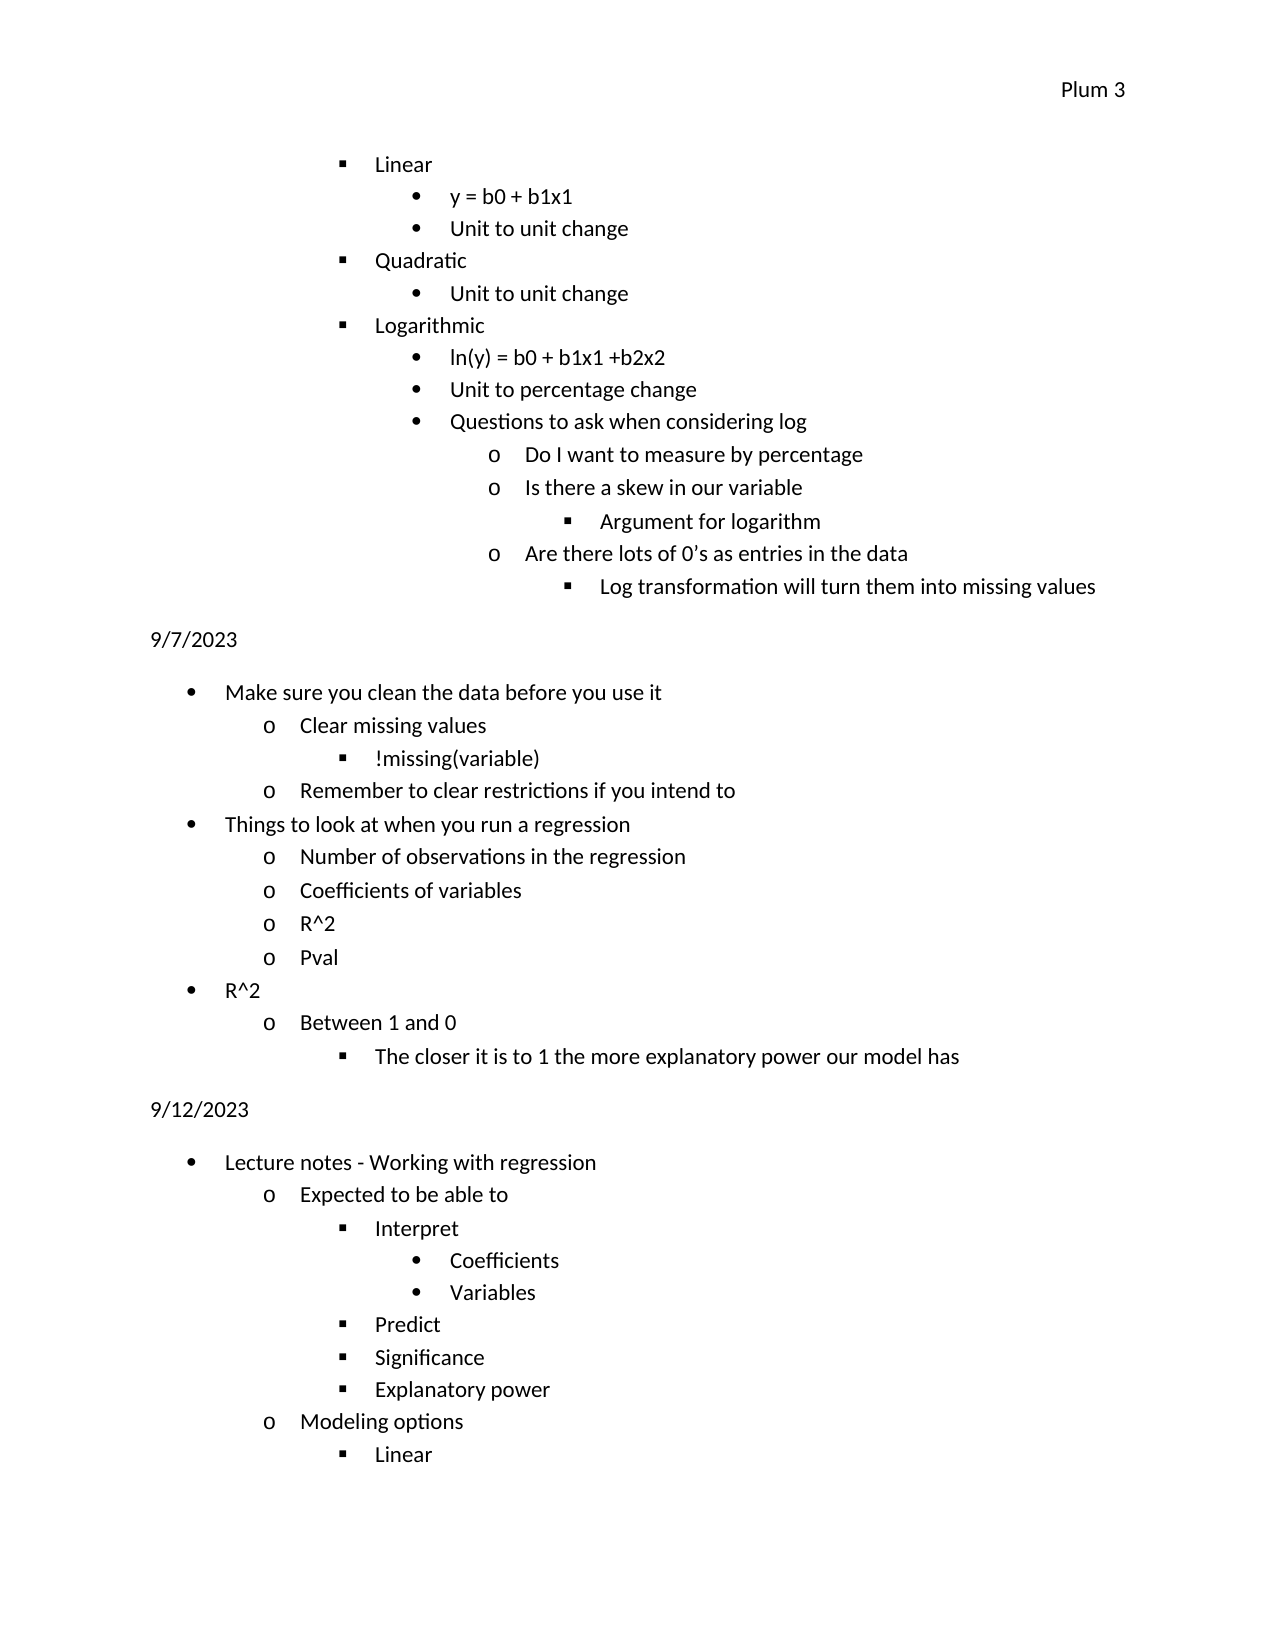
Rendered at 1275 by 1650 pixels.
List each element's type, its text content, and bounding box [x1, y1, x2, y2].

list Unit to unit change [412, 214, 1125, 242]
list Do I want to measure by percentage [487, 440, 1125, 469]
list Coefficients of variables [262, 876, 1125, 905]
list Predict [337, 1310, 1125, 1338]
list Significance [337, 1343, 1125, 1371]
list Argument for logarithm [562, 507, 1125, 535]
list Lecture notes - Working with regression [187, 1148, 1125, 1176]
list Linear [337, 150, 1125, 178]
list y = b0 + b1x1 [412, 182, 1125, 210]
list Modeling options [262, 1407, 1125, 1436]
list Make sure you clean the data before you use it [187, 678, 1125, 707]
list Questions to ask when considering log [412, 407, 1125, 436]
list Logarithmic [337, 311, 1125, 339]
list Linear [337, 1441, 1125, 1468]
list Coefficients [412, 1246, 1125, 1274]
list Number of observations in the regression [262, 842, 1125, 871]
list Pval [262, 943, 1125, 972]
list ln(y) = b0 + b1x1 +b2x2 [412, 343, 1125, 371]
list Remember to clear restrictions if you intend to [262, 776, 1125, 806]
list Unit to percentage change [412, 375, 1125, 403]
list Are there lots of 0’s as entries in the data [487, 539, 1125, 568]
list The closer it is to 1 the more explanatory power our model has [337, 1042, 1125, 1070]
list Explanatory power [337, 1375, 1125, 1403]
list Clear missing values [262, 711, 1125, 740]
list R^2 [187, 976, 1125, 1004]
list Quadratic [337, 247, 1125, 274]
list Between 1 and 0 [262, 1008, 1125, 1038]
list Log transformation will turn them into missing values [562, 572, 1125, 601]
list Variables [412, 1278, 1125, 1306]
text 9/7/2023 [150, 626, 1125, 653]
list Interpret [337, 1214, 1125, 1242]
list Unit to unit change [412, 279, 1125, 307]
list !missing(variable) [337, 744, 1125, 772]
list Things to look at when you run a regression [187, 810, 1125, 838]
list R^2 [262, 909, 1125, 938]
text 9/12/2023 [150, 1095, 1125, 1123]
list Is there a skew in our variable [487, 473, 1125, 502]
list Expected to be able to [262, 1180, 1125, 1209]
